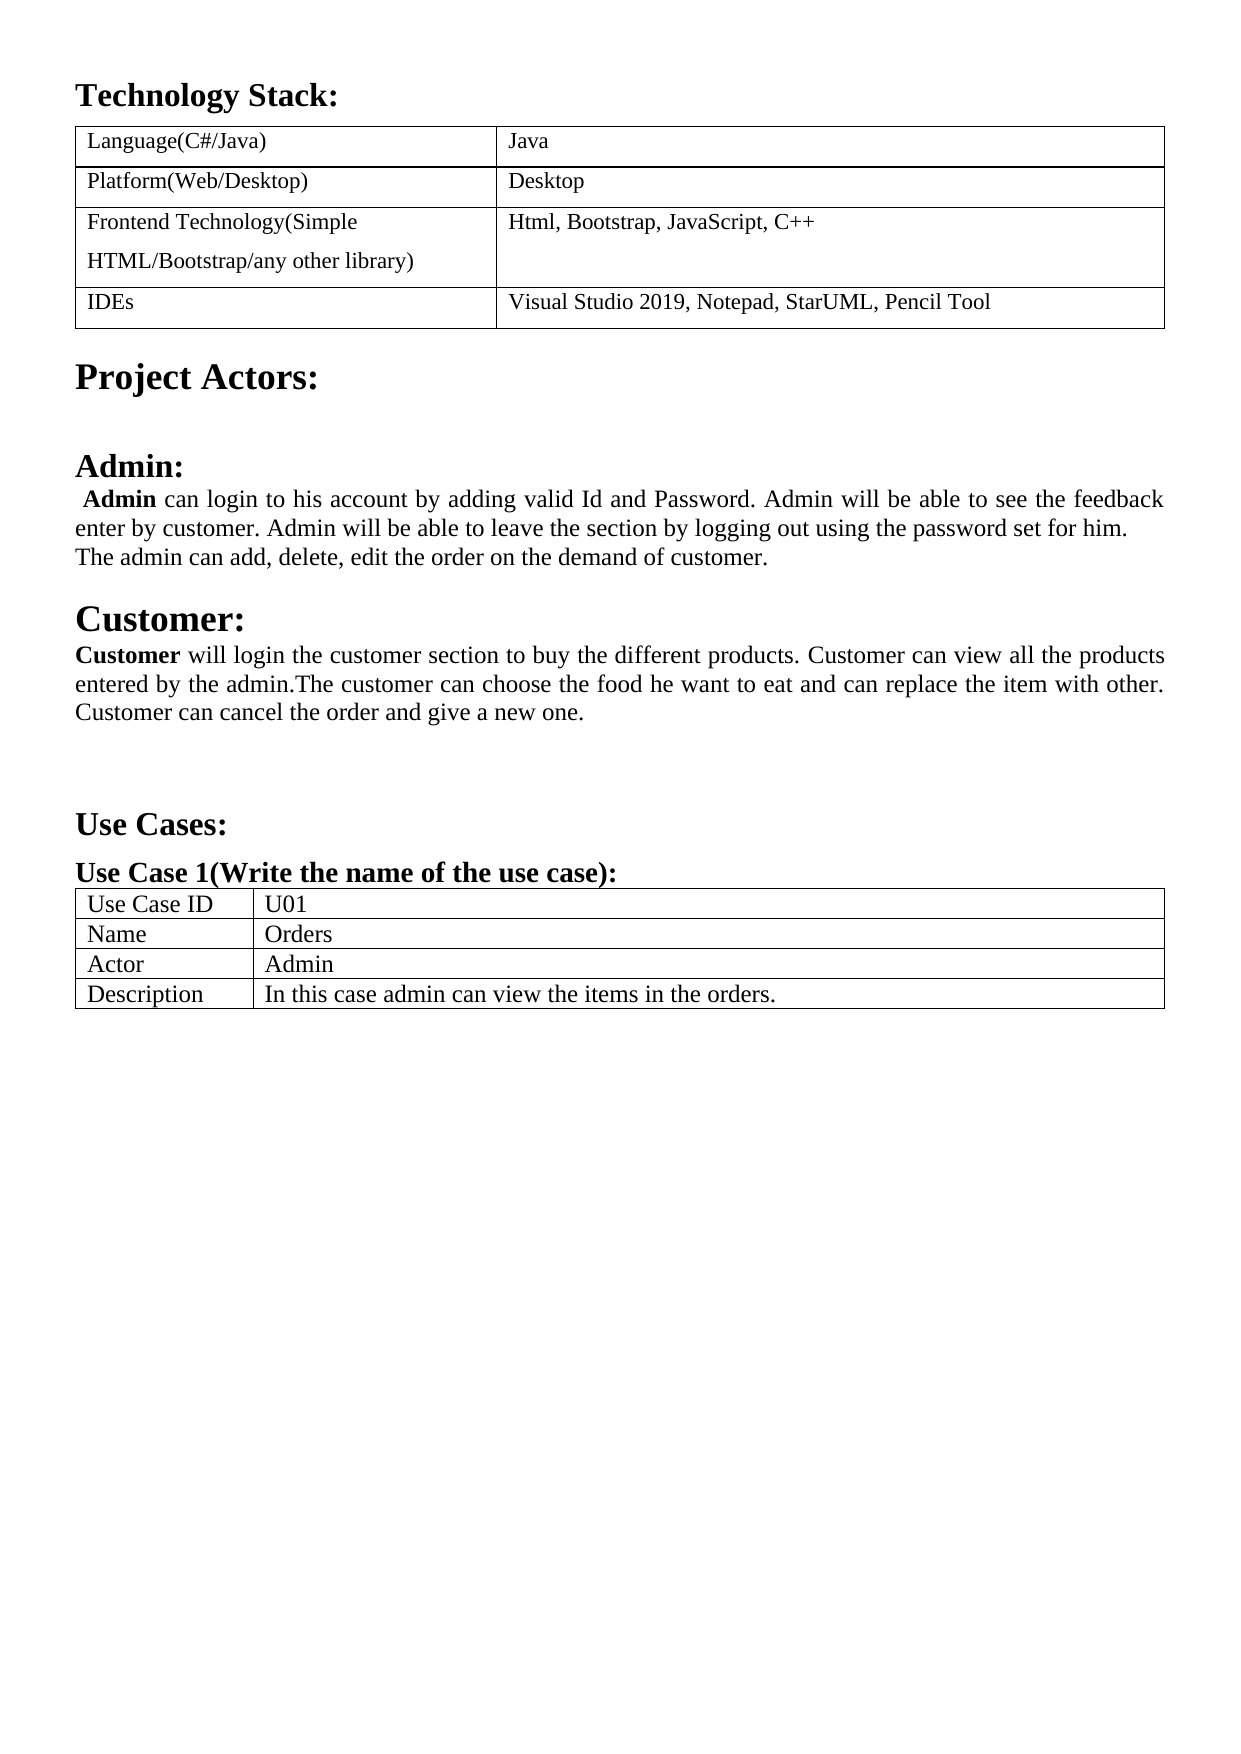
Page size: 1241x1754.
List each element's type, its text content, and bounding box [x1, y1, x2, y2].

table_cell Admin [254, 949, 1164, 978]
table_header Use Case ID [76, 889, 253, 918]
text Admin: [75, 446, 1165, 484]
text Project Actors: [75, 355, 1165, 398]
table_header U01 [254, 889, 1164, 918]
table_cell Description [76, 979, 253, 1007]
table_cell Name [76, 919, 253, 948]
table_cell Html, Bootstrap, JavaScript, C++ [497, 208, 1164, 287]
table_cell Visual Studio 2019, Notepad, StarUML, Pencil Tool [497, 288, 1164, 327]
text The admin can add, delete, edit the order on the demand of customer. [75, 542, 1165, 570]
table_cell Orders [254, 919, 1164, 948]
table_cell IDEs [76, 288, 496, 327]
subtitle Use Cases: [75, 804, 1165, 842]
table_cell Desktop [497, 168, 1164, 207]
subtitle Use Case 1(Write the name of the use case): [75, 855, 1165, 888]
table_header Java [497, 127, 1164, 166]
table_header Language(C#/Java) [76, 127, 496, 166]
text Customer will login the customer section to buy the different products. Customer can view all the products entered by the admin.The customer can choose the food he want to eat and can replace the item with other. Customer can cancel the order and give a new one. [75, 640, 1165, 726]
text Customer: [75, 597, 1165, 640]
text Admin can login to his account by adding valid Id and Password. Admin will be able to see the feedback enter by customer. Admin will be able to leave the section by logging out using the password set for him. [75, 484, 1165, 542]
table_cell Actor [76, 949, 253, 978]
table_cell In this case admin can view the items in the orders. [254, 979, 1164, 1007]
table_cell Frontend Technology(Simple HTML/Bootstrap/any other library) [76, 208, 496, 287]
table_cell Platform(Web/Desktop) [76, 168, 496, 207]
subtitle Technology Stack: [75, 75, 1165, 113]
